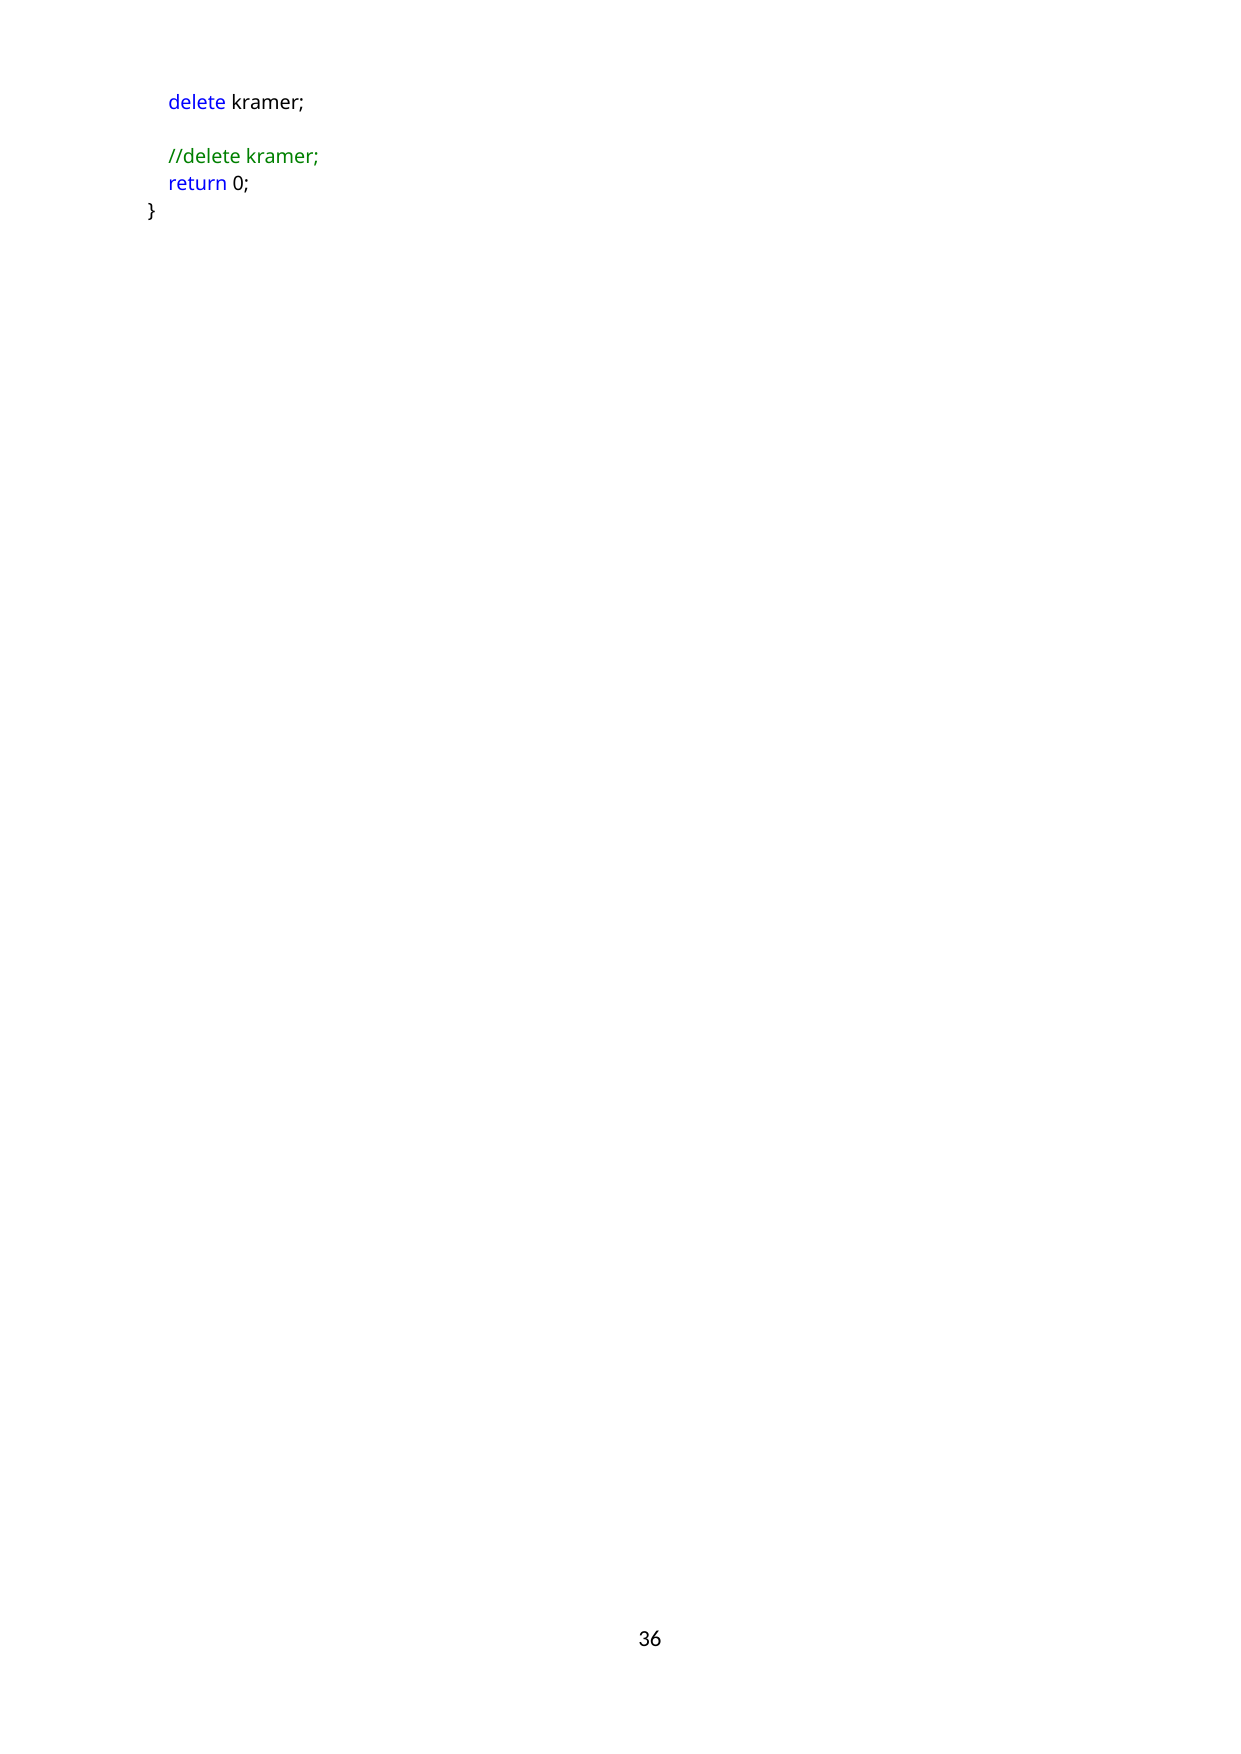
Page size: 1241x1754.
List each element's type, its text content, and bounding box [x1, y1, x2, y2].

text return 0; [148, 169, 1152, 196]
text //delete kramer; [148, 142, 1152, 169]
text } [148, 196, 1152, 223]
text delete kramer; [148, 88, 1152, 116]
